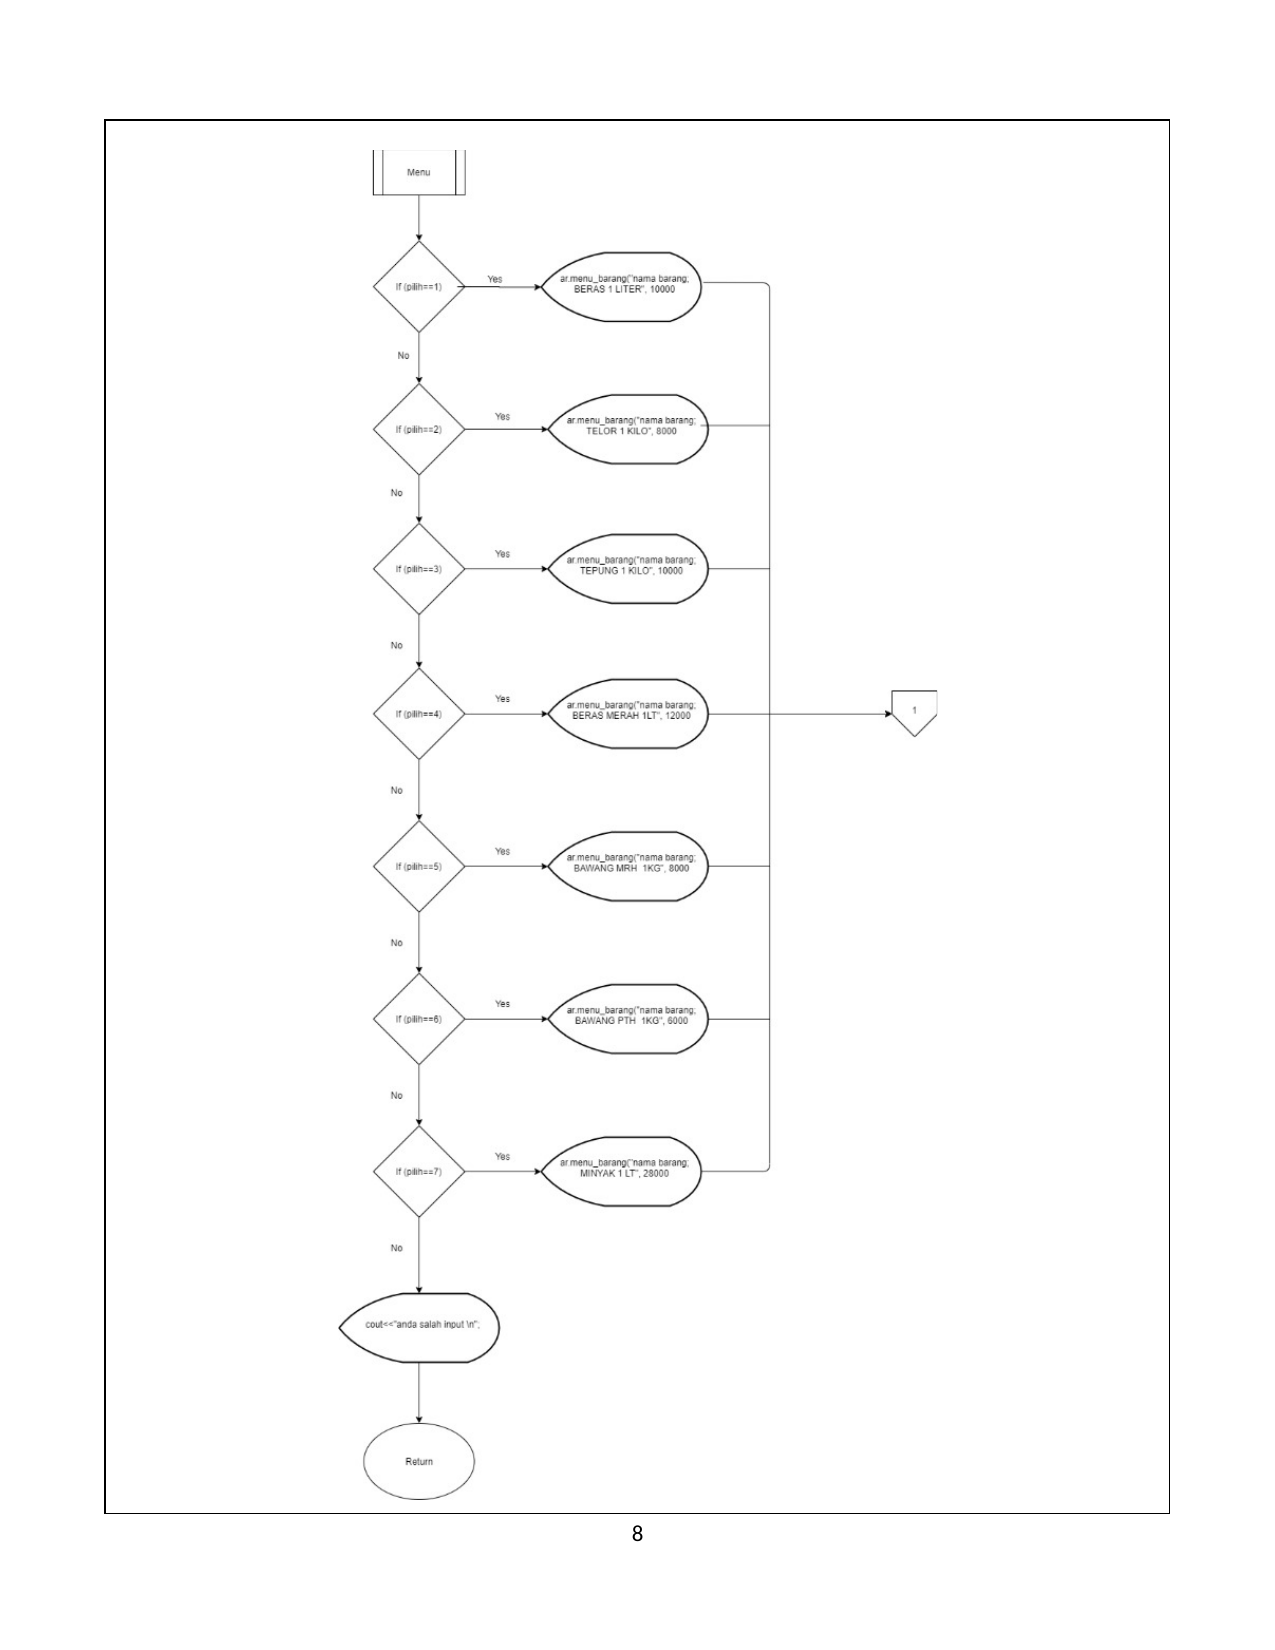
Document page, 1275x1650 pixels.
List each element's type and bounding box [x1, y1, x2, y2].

picture [338, 150, 938, 1500]
